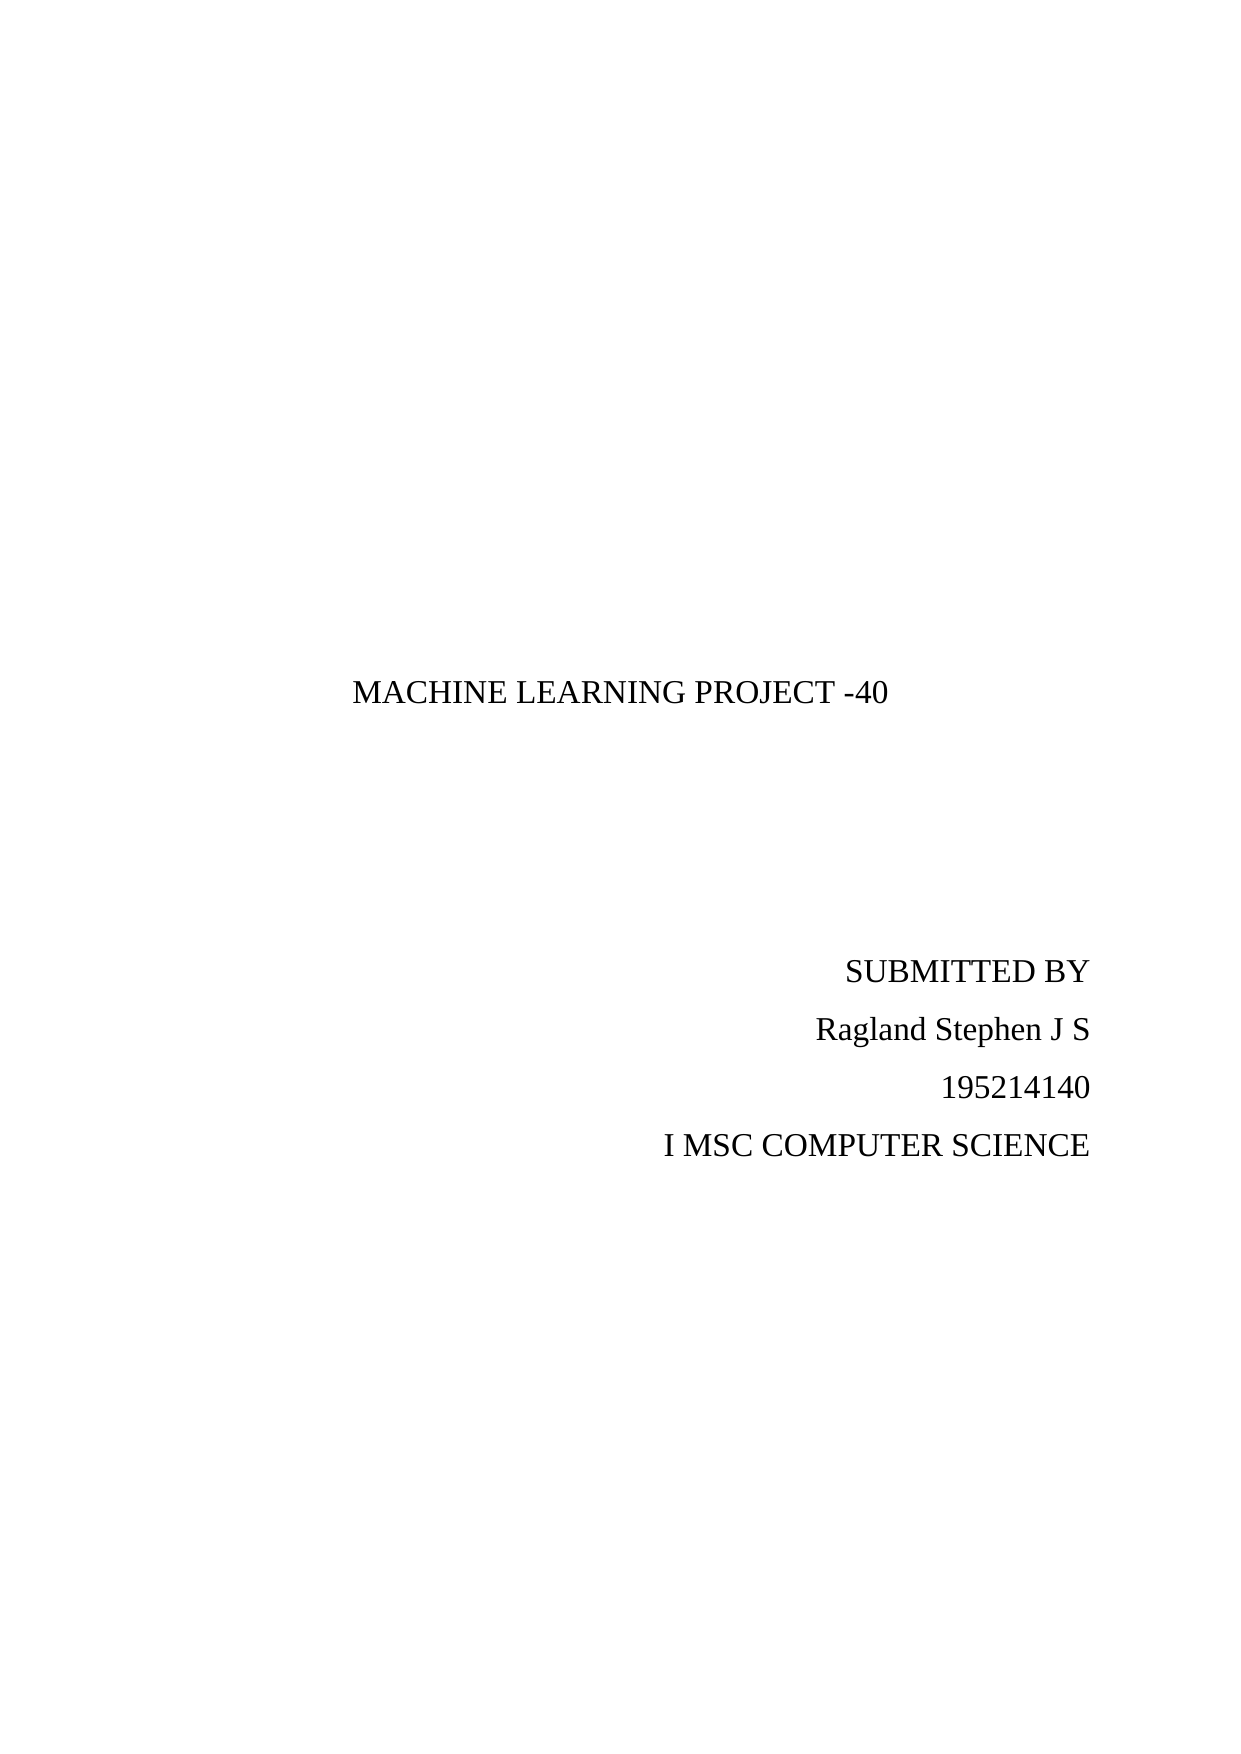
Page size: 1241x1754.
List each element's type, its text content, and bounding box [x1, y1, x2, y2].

text 195214140 [150, 1067, 1090, 1106]
text SUBMITTED BY [150, 951, 1090, 989]
text I MSC COMPUTER SCIENCE [150, 1125, 1090, 1163]
text MACHINE LEARNING PROJECT -40 [150, 672, 1090, 711]
text Ragland Stephen J S [150, 1009, 1090, 1047]
